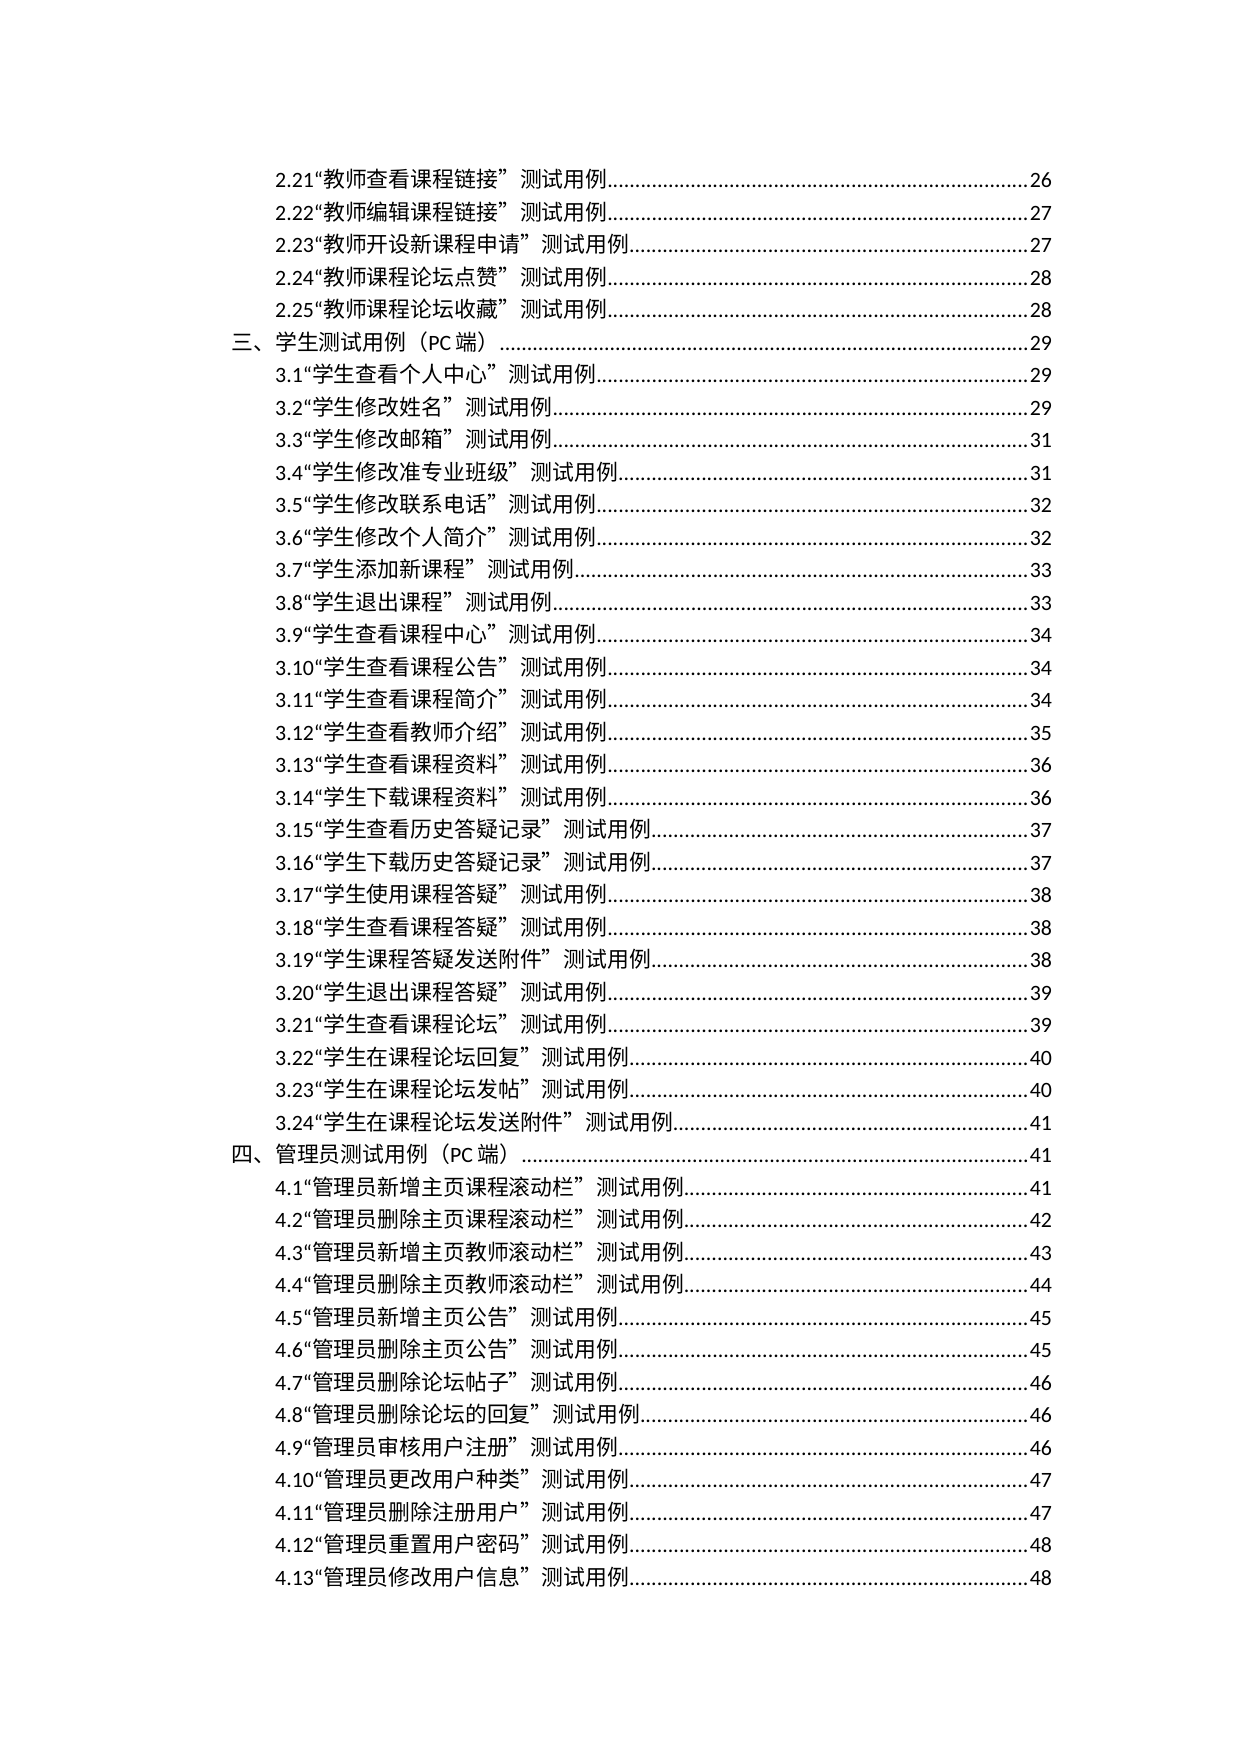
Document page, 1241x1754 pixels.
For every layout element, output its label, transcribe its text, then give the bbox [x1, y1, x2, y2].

text 2.25“教师课程论坛收藏”测试用例 28 [275, 292, 1053, 324]
text 3.13“学生查看课程资料”测试用例 36 [275, 747, 1053, 779]
text 三、学生测试用例（PC端） 29 [231, 324, 1053, 357]
text 3.22“学生在课程论坛回复”测试用例 40 [275, 1039, 1053, 1072]
text 4.8“管理员删除论坛的回复”测试用例 46 [275, 1397, 1053, 1429]
text 2.22“教师编辑课程链接”测试用例 27 [275, 194, 1053, 227]
text 3.23“学生在课程论坛发帖”测试用例 40 [275, 1072, 1053, 1104]
text 3.3“学生修改邮箱”测试用例 31 [275, 422, 1053, 454]
text 3.6“学生修改个人简介”测试用例 32 [275, 519, 1053, 552]
text 4.1“管理员新增主页课程滚动栏”测试用例 41 [275, 1169, 1053, 1202]
text 3.16“学生下载历史答疑记录”测试用例 37 [275, 844, 1053, 877]
text 3.4“学生修改准专业班级”测试用例 31 [275, 454, 1053, 487]
text 4.9“管理员审核用户注册”测试用例 46 [275, 1429, 1053, 1462]
text 4.12“管理员重置用户密码”测试用例 48 [275, 1527, 1053, 1559]
text 3.10“学生查看课程公告”测试用例 34 [275, 649, 1053, 682]
text 4.2“管理员删除主页课程滚动栏”测试用例 42 [275, 1202, 1053, 1234]
text 2.24“教师课程论坛点赞”测试用例 28 [275, 259, 1053, 292]
text 3.24“学生在课程论坛发送附件”测试用例 41 [275, 1104, 1053, 1137]
text 2.21“教师查看课程链接”测试用例 26 [275, 162, 1053, 194]
text 4.10“管理员更改用户种类”测试用例 47 [275, 1462, 1053, 1494]
text 3.2“学生修改姓名”测试用例 29 [275, 389, 1053, 422]
text 3.5“学生修改联系电话”测试用例 32 [275, 487, 1053, 519]
text 3.12“学生查看教师介绍”测试用例 35 [275, 714, 1053, 747]
text 3.7“学生添加新课程”测试用例 33 [275, 552, 1053, 584]
text 3.18“学生查看课程答疑”测试用例 38 [275, 909, 1053, 942]
text 3.11“学生查看课程简介”测试用例 34 [275, 682, 1053, 714]
text 3.21“学生查看课程论坛”测试用例 39 [275, 1007, 1053, 1039]
text 4.5“管理员新增主页公告”测试用例 45 [275, 1299, 1053, 1332]
text 4.4“管理员删除主页教师滚动栏”测试用例 44 [275, 1267, 1053, 1299]
text 4.7“管理员删除论坛帖子”测试用例 46 [275, 1364, 1053, 1397]
text 3.15“学生查看历史答疑记录”测试用例 37 [275, 812, 1053, 844]
text 4.11“管理员删除注册用户”测试用例 47 [275, 1494, 1053, 1527]
text 4.3“管理员新增主页教师滚动栏”测试用例 43 [275, 1234, 1053, 1267]
text 4.13“管理员修改用户信息”测试用例 48 [275, 1559, 1053, 1592]
text 3.19“学生课程答疑发送附件”测试用例 38 [275, 942, 1053, 974]
text 2.23“教师开设新课程申请”测试用例 27 [275, 227, 1053, 259]
text 3.9“学生查看课程中心”测试用例 34 [275, 617, 1053, 649]
text 4.6“管理员删除主页公告”测试用例 45 [275, 1332, 1053, 1364]
text 3.1“学生查看个人中心”测试用例 29 [275, 357, 1053, 389]
text 3.8“学生退出课程”测试用例 33 [275, 584, 1053, 617]
text 3.14“学生下载课程资料”测试用例 36 [275, 779, 1053, 812]
text 3.17“学生使用课程答疑”测试用例 38 [275, 877, 1053, 909]
text 四、管理员测试用例（PC端） 41 [231, 1137, 1053, 1169]
text 3.20“学生退出课程答疑”测试用例 39 [275, 974, 1053, 1007]
